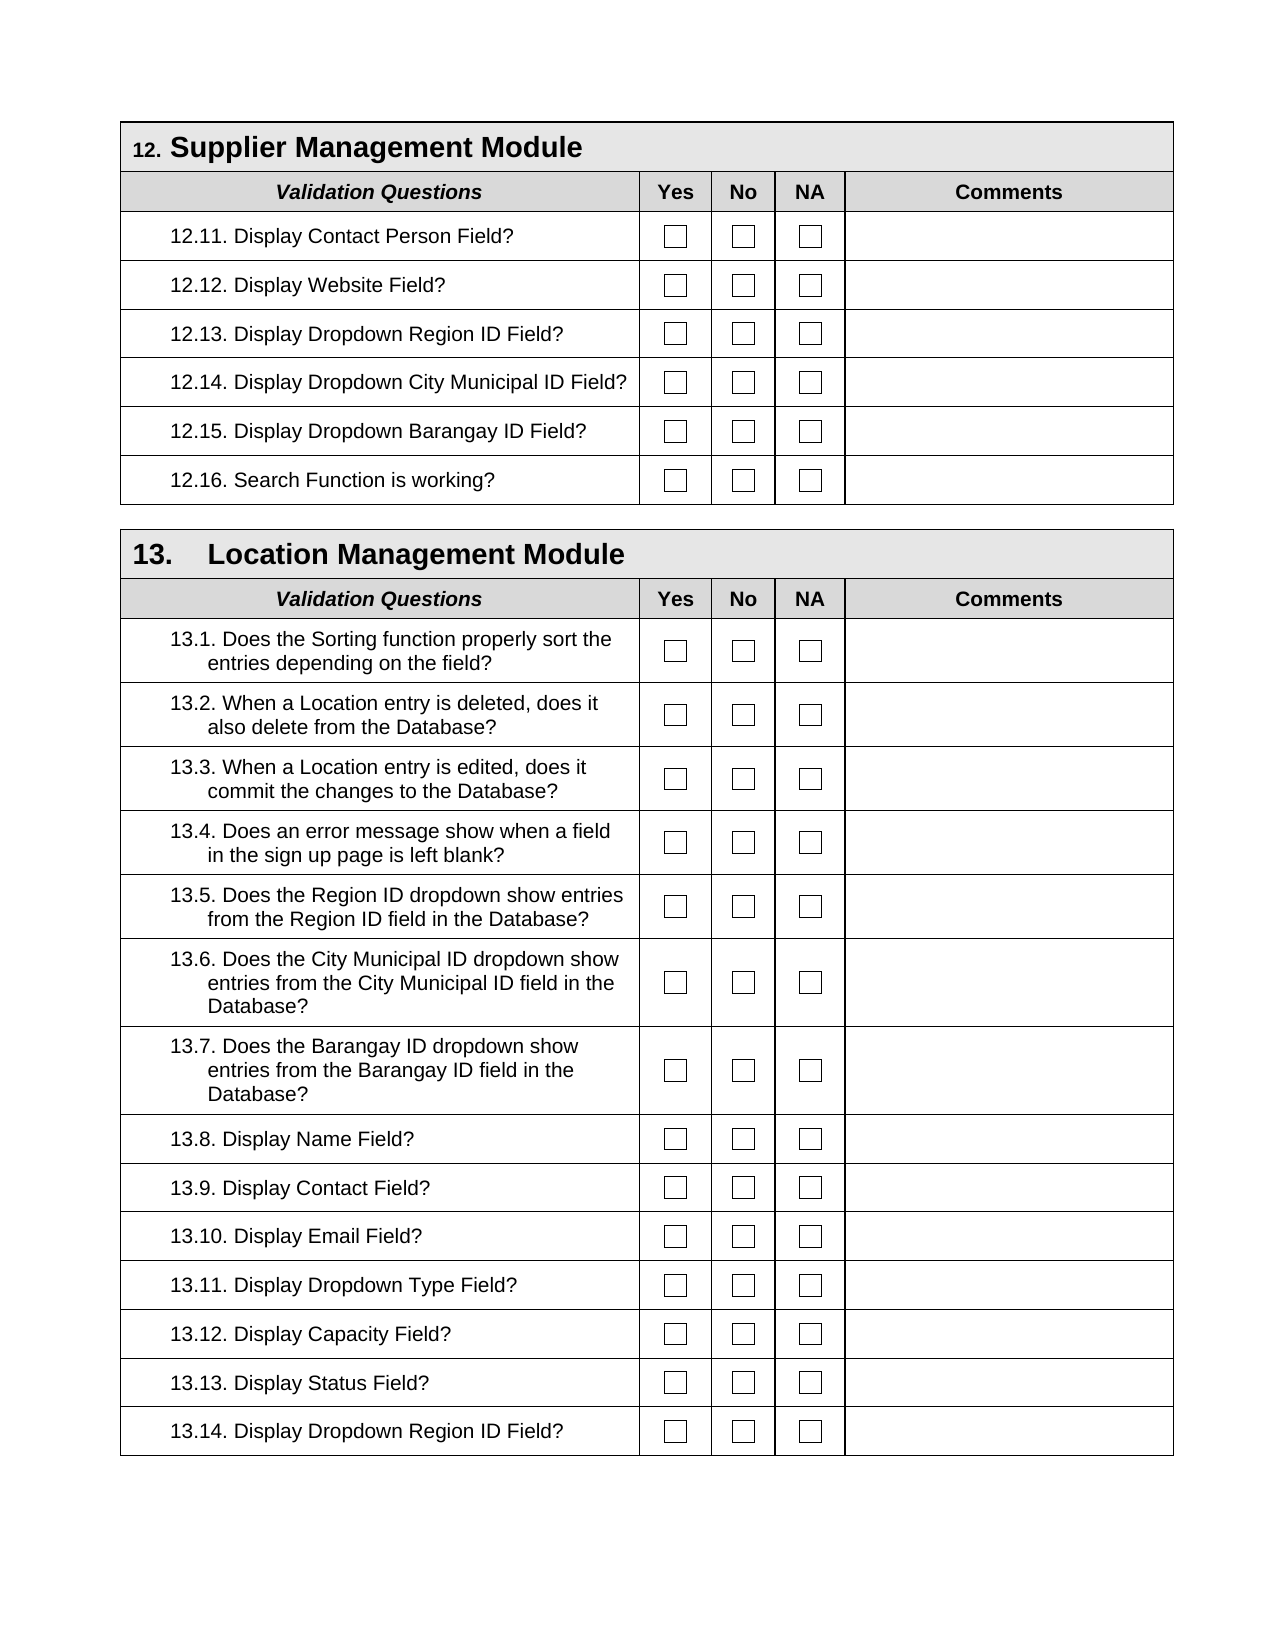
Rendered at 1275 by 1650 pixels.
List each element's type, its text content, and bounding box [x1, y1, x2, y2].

table_cell Display Capacity Field? [121, 1310, 639, 1357]
table_cell [846, 1027, 1173, 1114]
table_cell [776, 1212, 844, 1260]
table_cell [776, 212, 844, 260]
table_cell [846, 939, 1173, 1026]
table_cell [640, 939, 711, 1026]
table_header Location Management Module [121, 530, 1173, 578]
table_cell [776, 1261, 844, 1309]
table_cell [640, 1115, 711, 1162]
table_cell [776, 261, 844, 308]
table_cell [712, 1310, 774, 1357]
table_cell [712, 875, 774, 938]
table_cell [776, 1407, 844, 1455]
table_cell [640, 407, 711, 455]
table_cell Display Dropdown Region ID Field? [121, 310, 639, 357]
table_cell [846, 358, 1173, 406]
table_cell [712, 683, 774, 746]
table_cell Display Dropdown Type Field? [121, 1261, 639, 1309]
table_cell Display Name Field? [121, 1115, 639, 1162]
table_cell [640, 1212, 711, 1260]
table_cell [712, 358, 774, 406]
table_cell [776, 1115, 844, 1162]
table_cell [846, 619, 1173, 682]
table_cell [776, 407, 844, 455]
table_cell [640, 1407, 711, 1455]
table_cell Display Contact Person Field? [121, 212, 639, 260]
table_cell [846, 875, 1173, 938]
table_cell [776, 875, 844, 938]
table_cell [712, 1212, 774, 1260]
table_cell [846, 1310, 1173, 1357]
table_cell [776, 747, 844, 810]
table_cell [846, 683, 1173, 746]
table_cell Does the Barangay ID dropdown show entries from the Barangay ID field in the Database? [121, 1027, 639, 1114]
table_cell Comments [846, 579, 1173, 618]
table_cell Display Dropdown Region ID Field? [121, 1407, 639, 1455]
table_cell Yes [640, 172, 711, 211]
table_cell [640, 747, 711, 810]
table_cell [640, 212, 711, 260]
table_cell [846, 1212, 1173, 1260]
table_cell [640, 811, 711, 874]
table_cell [640, 1310, 711, 1357]
table_cell [846, 456, 1173, 503]
table_cell [640, 358, 711, 406]
table_cell Validation Questions [121, 172, 639, 211]
table_cell [712, 1261, 774, 1309]
table_cell [712, 407, 774, 455]
table_cell [712, 212, 774, 260]
table_cell [640, 261, 711, 308]
table_cell [846, 1261, 1173, 1309]
table_cell [776, 1164, 844, 1211]
table_cell [846, 310, 1173, 357]
table_cell [712, 619, 774, 682]
table_cell [712, 261, 774, 308]
table_cell Display Dropdown Barangay ID Field? [121, 407, 639, 455]
table_cell [712, 747, 774, 810]
table_cell [776, 1027, 844, 1114]
table_cell Yes [640, 579, 711, 618]
table_cell [712, 1115, 774, 1162]
table_cell Display Website Field? [121, 261, 639, 308]
table_cell [640, 875, 711, 938]
table_cell Display Status Field? [121, 1359, 639, 1406]
table_cell [846, 407, 1173, 455]
table_cell [712, 310, 774, 357]
table_cell [640, 1027, 711, 1114]
table_cell Display Contact Field? [121, 1164, 639, 1211]
table_cell [712, 1164, 774, 1211]
table_cell [846, 1359, 1173, 1406]
table_cell Does the Sorting function properly sort the entries depending on the field? [121, 619, 639, 682]
table_header Supplier Management Module [121, 123, 1173, 171]
table_cell [846, 1407, 1173, 1455]
table_cell Validation Questions [121, 579, 639, 618]
table_cell When a Location entry is edited, does it commit the changes to the Database? [121, 747, 639, 810]
table_cell [776, 939, 844, 1026]
table_cell [846, 811, 1173, 874]
table_cell Comments [846, 172, 1173, 211]
table_cell [712, 1027, 774, 1114]
table_cell [776, 1310, 844, 1357]
table_cell Does an error message show when a field in the sign up page is left blank? [121, 811, 639, 874]
table_cell Does the City Municipal ID dropdown show entries from the City Municipal ID field in the Database? [121, 939, 639, 1026]
table_cell [846, 1164, 1173, 1211]
table_cell [776, 811, 844, 874]
table_cell [640, 619, 711, 682]
table_cell [640, 456, 711, 503]
table_cell [846, 1115, 1173, 1162]
table_cell [640, 683, 711, 746]
table_cell [640, 1359, 711, 1406]
table_cell [712, 456, 774, 503]
table_cell [712, 1407, 774, 1455]
table_cell No [712, 172, 774, 211]
table_cell [640, 310, 711, 357]
table_cell Display Email Field? [121, 1212, 639, 1260]
table_cell [846, 212, 1173, 260]
table_cell No [712, 579, 774, 618]
table_cell [640, 1164, 711, 1211]
table_cell NA [776, 172, 844, 211]
table_cell [776, 1359, 844, 1406]
table_cell [776, 456, 844, 503]
table_cell [776, 310, 844, 357]
table_cell Does the Region ID dropdown show entries from the Region ID field in the Database? [121, 875, 639, 938]
table_cell [776, 358, 844, 406]
table_cell [640, 1261, 711, 1309]
table_cell NA [776, 579, 844, 618]
table_cell [776, 619, 844, 682]
table_cell [712, 1359, 774, 1406]
table_cell Display Dropdown City Municipal ID Field? [121, 358, 639, 406]
table_cell [712, 811, 774, 874]
table_cell When a Location entry is deleted, does it also delete from the Database? [121, 683, 639, 746]
table_cell [712, 939, 774, 1026]
table_cell [846, 747, 1173, 810]
table_cell Search Function is working? [121, 456, 639, 503]
table_cell [846, 261, 1173, 308]
table_cell [776, 683, 844, 746]
